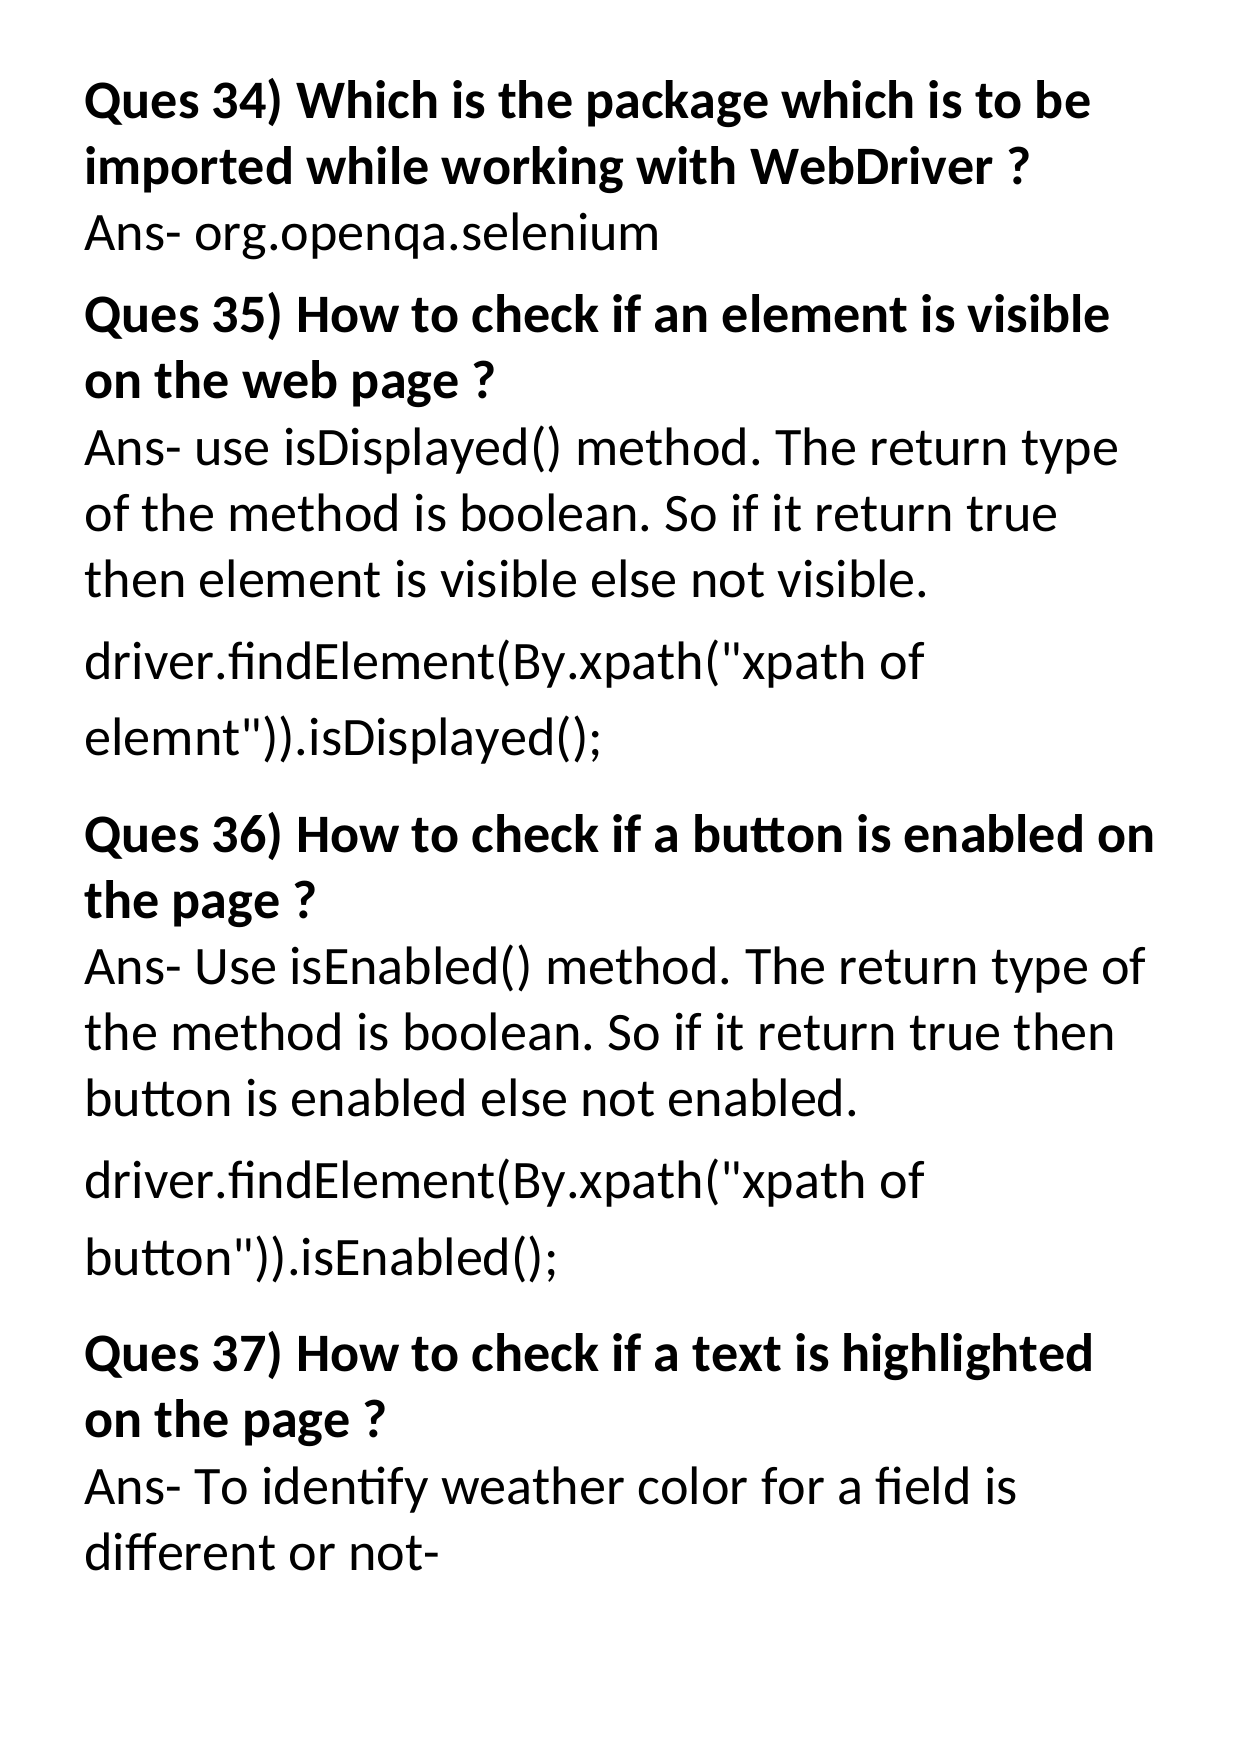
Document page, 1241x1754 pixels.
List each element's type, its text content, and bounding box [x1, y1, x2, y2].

text Ques 36) How to check if a button is enabled on the page ? [84, 799, 1165, 932]
text Ans- Use isEnabled() method. The return type of the method is boolean. So if it return true then button is enabled else not enabled. [84, 932, 1165, 1130]
text Ans- org.openqa.selenium [84, 198, 1165, 264]
text Ques 35) How to check if an element is visible on the web page ? [84, 280, 1165, 412]
text Ques 34) Which is the package which is to be imported while working with WebDriver ? [84, 66, 1165, 198]
text driver.findElement(By.xpath("xpath of elemnt")).isDisplayed(); [84, 627, 1165, 769]
text Ques 37) How to check if a text is highlighted on the page ? [84, 1319, 1165, 1451]
text driver.findElement(By.xpath("xpath of button")).isEnabled(); [84, 1146, 1165, 1288]
text Ans- use isDisplayed() method. The return type of the method is boolean. So if it return true then element is visible else not visible. [84, 412, 1165, 611]
text Ans- To identify weather color for a field is different or not- [84, 1451, 1165, 1584]
